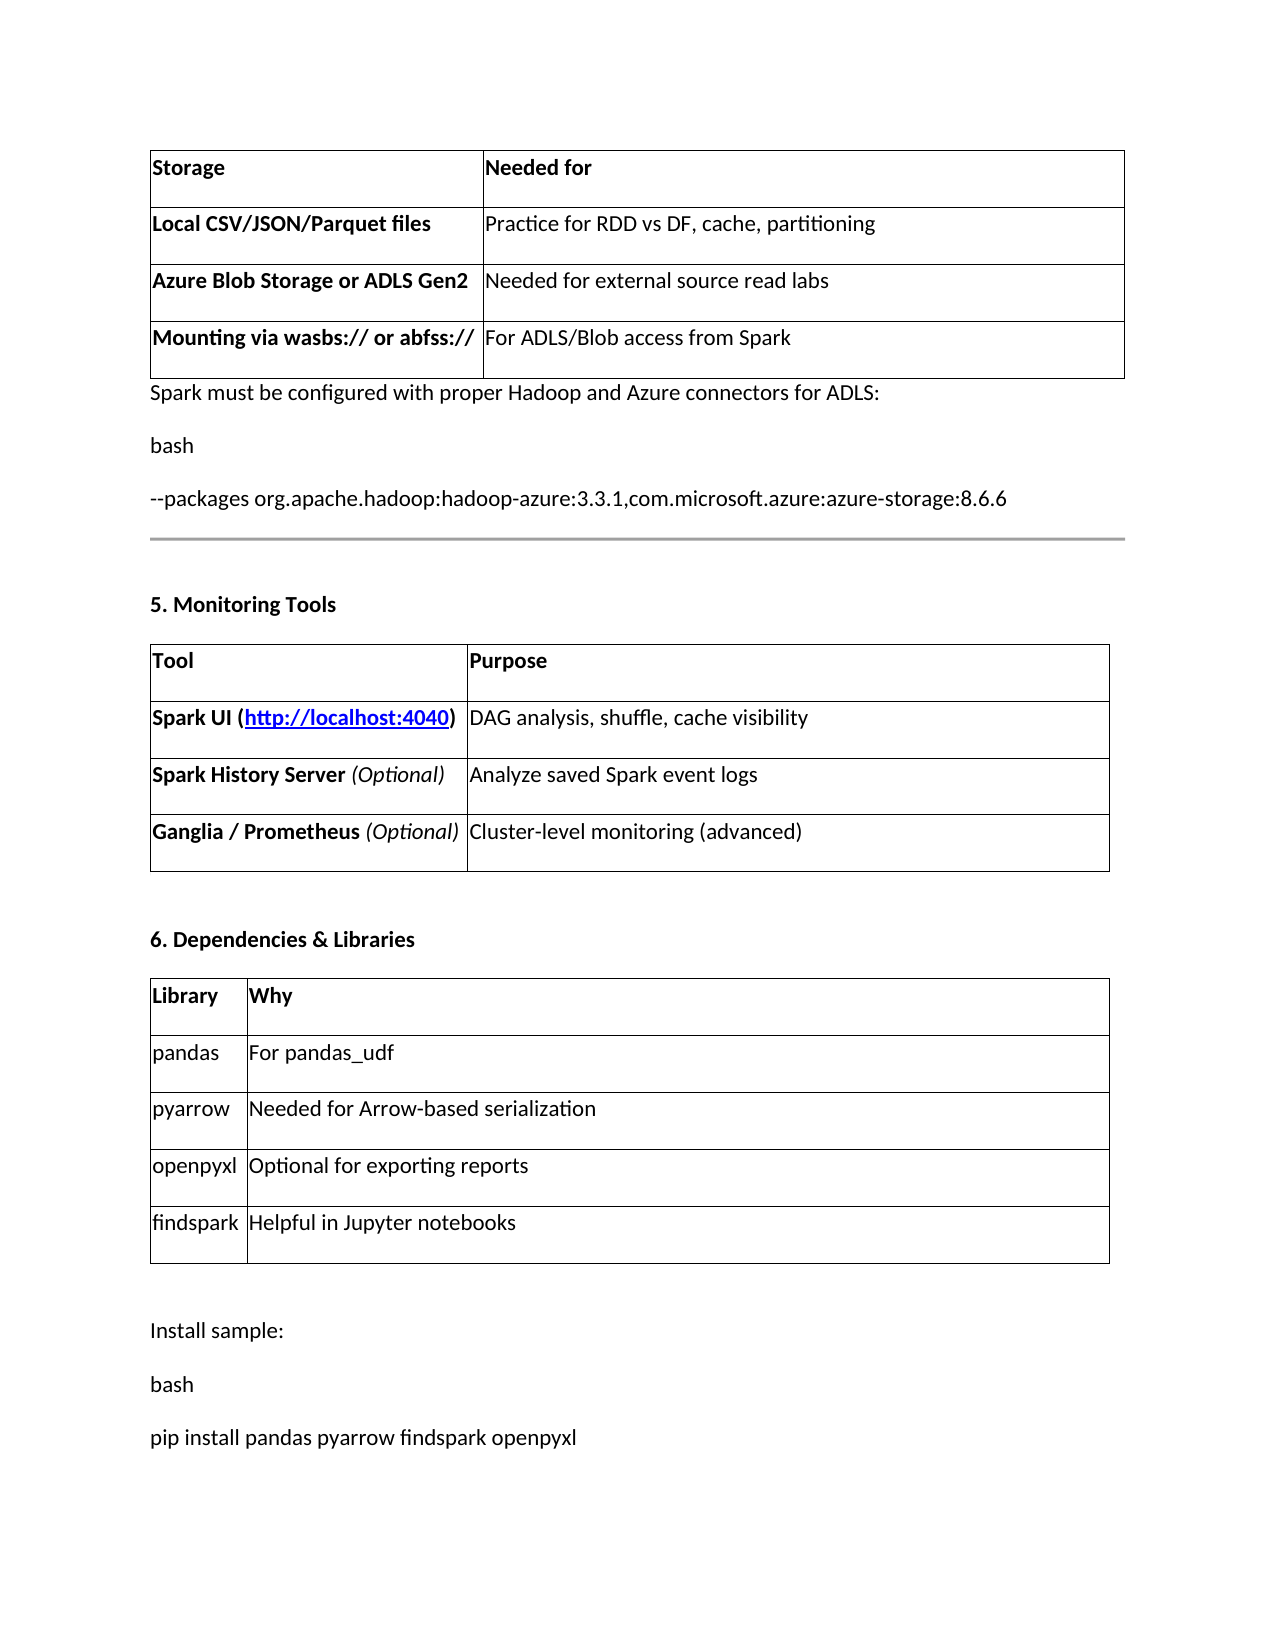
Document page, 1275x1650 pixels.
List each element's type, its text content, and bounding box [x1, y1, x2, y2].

table_cell For ADLS/Blob access from Spark [484, 322, 1124, 377]
table_header Needed for [484, 151, 1124, 207]
table_header Library [151, 979, 247, 1035]
table_cell Ganglia / Prometheus (Optional) [151, 815, 467, 871]
table_header Tool [151, 645, 467, 701]
table_cell Analyze saved Spark event logs [468, 759, 1109, 814]
text --packages org.apache.hadoop:hadoop-azure:3.3.1,com.microsoft.azure:azure-storage:8.6.6 [150, 484, 1125, 513]
table_cell pyarrow [151, 1093, 247, 1149]
table_cell Helpful in Jupyter notebooks [248, 1207, 1109, 1263]
table_cell Practice for RDD vs DF, cache, partitioning [484, 208, 1124, 264]
table_cell Mounting via wasbs:// or abfss:// [151, 322, 483, 377]
table_cell Spark UI (http://localhost:4040) [151, 702, 467, 757]
table_cell Needed for external source read labs [484, 265, 1124, 321]
table_header Storage [151, 151, 483, 207]
text pip install pandas pyarrow findspark openpyxl [150, 1423, 1125, 1451]
table_header Purpose [468, 645, 1109, 701]
table_cell Cluster-level monitoring (advanced) [468, 815, 1109, 871]
text bash [150, 432, 1125, 459]
table_cell Local CSV/JSON/Parquet files [151, 208, 483, 264]
text 6. Dependencies & Libraries [150, 925, 1125, 953]
table_cell Needed for Arrow-based serialization [248, 1093, 1109, 1149]
text Install sample: [150, 1317, 1125, 1345]
text 5. Monitoring Tools [150, 591, 1125, 619]
table_cell Spark History Server (Optional) [151, 759, 467, 814]
table_cell findspark [151, 1207, 247, 1263]
table_header Why [248, 979, 1109, 1035]
table_cell pandas [151, 1036, 247, 1092]
text bash [150, 1370, 1125, 1398]
table_cell Optional for exporting reports [248, 1150, 1109, 1206]
table_cell DAG analysis, shuffle, cache visibility [468, 702, 1109, 757]
table_cell openpyxl [151, 1150, 247, 1206]
table_cell Azure Blob Storage or ADLS Gen2 [151, 265, 483, 321]
text Spark must be configured with proper Hadoop and Azure connectors for ADLS: [150, 379, 1125, 407]
table_cell For pandas_udf [248, 1036, 1109, 1092]
